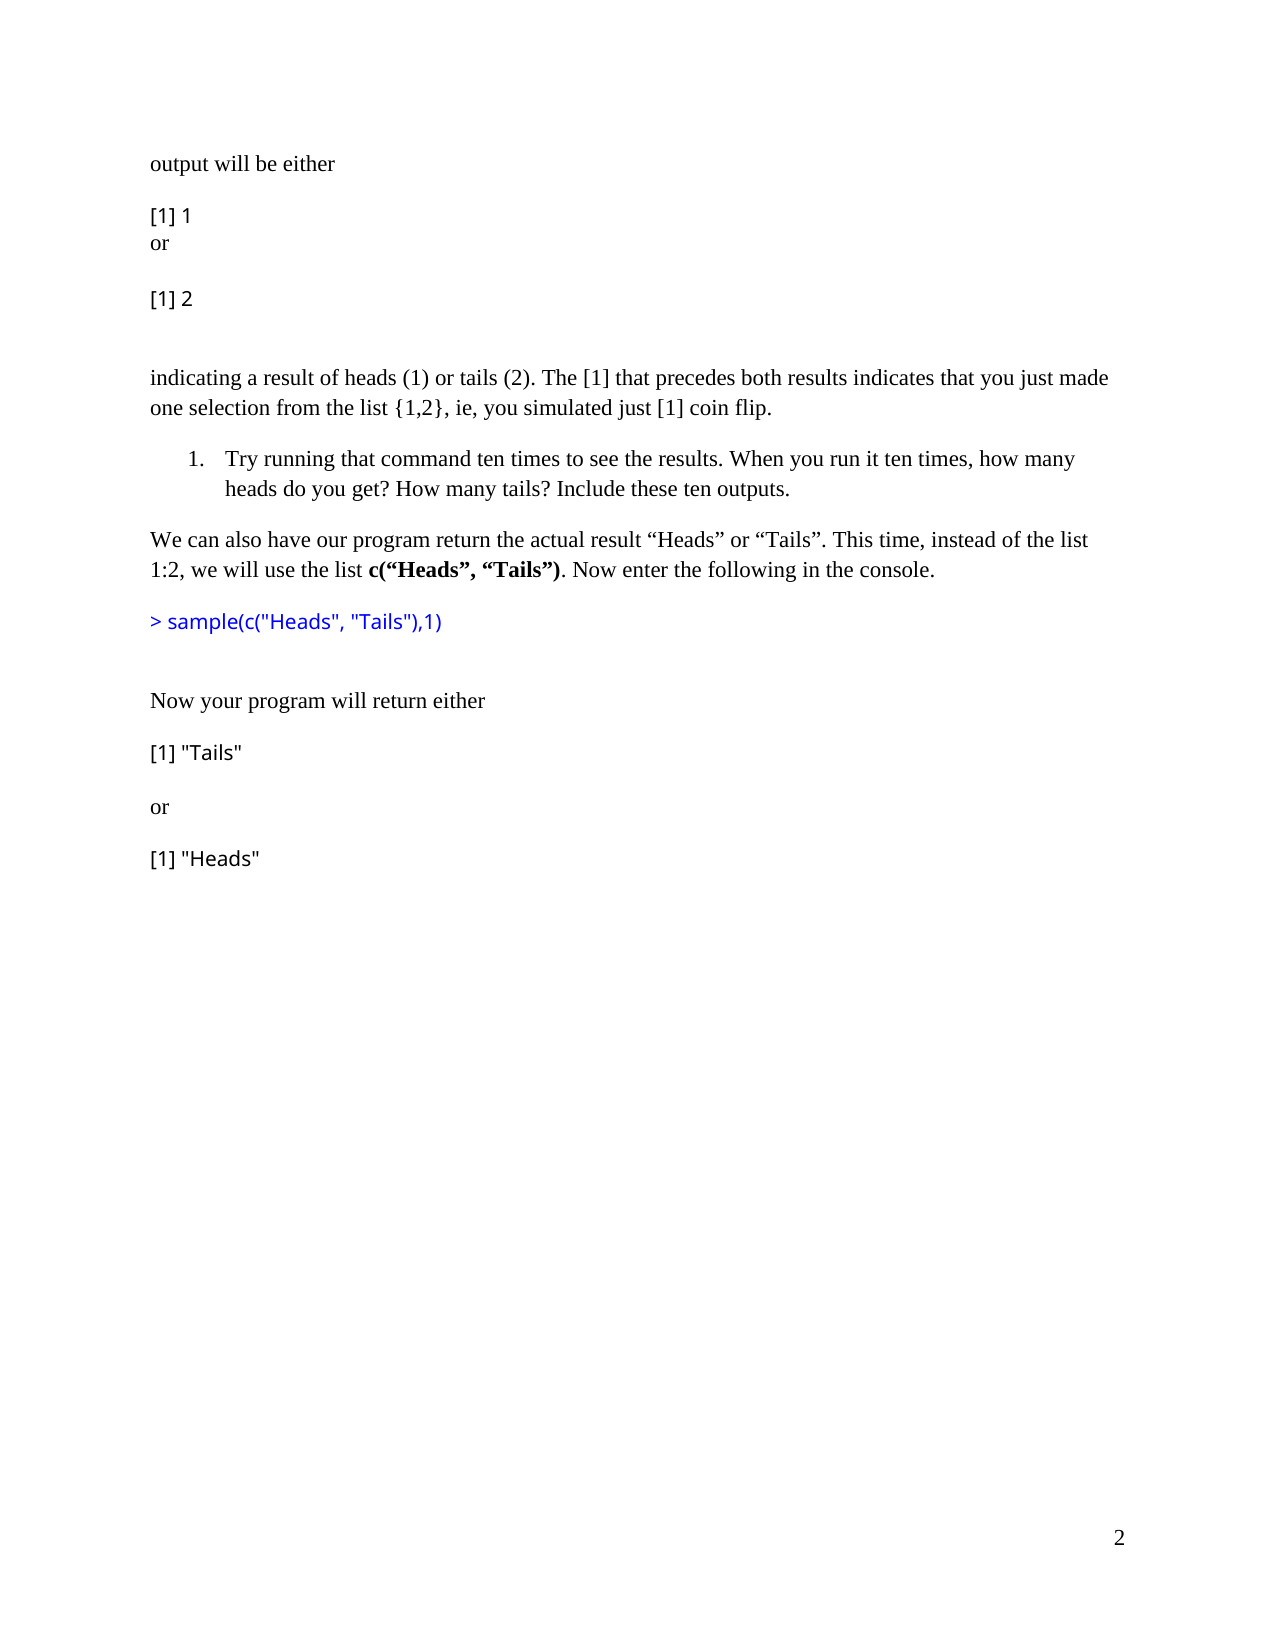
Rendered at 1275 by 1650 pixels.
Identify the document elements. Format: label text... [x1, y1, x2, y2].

list Try running that command ten times to see the results. When you run it ten times, how many heads do you get? How many tails? Include these ten outputs. [187, 445, 1125, 502]
text or [150, 793, 1125, 819]
text [1] "Tails" [150, 738, 1125, 793]
text output will be either [150, 150, 1125, 176]
text > sample(c("Heads", "Tails"),1) [150, 607, 1125, 636]
text [1] "Heads" [150, 844, 1125, 872]
text [1] 1 [150, 201, 1125, 229]
text or [150, 229, 1125, 256]
text Now your program will return either [150, 687, 1125, 713]
text We can also have our program return the actual result “Heads” or “Tails”. This time, instead of the list 1:2, we will use the list c(“Heads”, “Tails”). Now enter the following in the console. [150, 526, 1125, 583]
text [1] 2 [150, 284, 1125, 313]
text indicating a result of heads (1) or tails (2). The [1] that precedes both results indicates that you just made one selection from the list {1,2}, ie, you simulated just [1] coin flip. [150, 364, 1125, 420]
